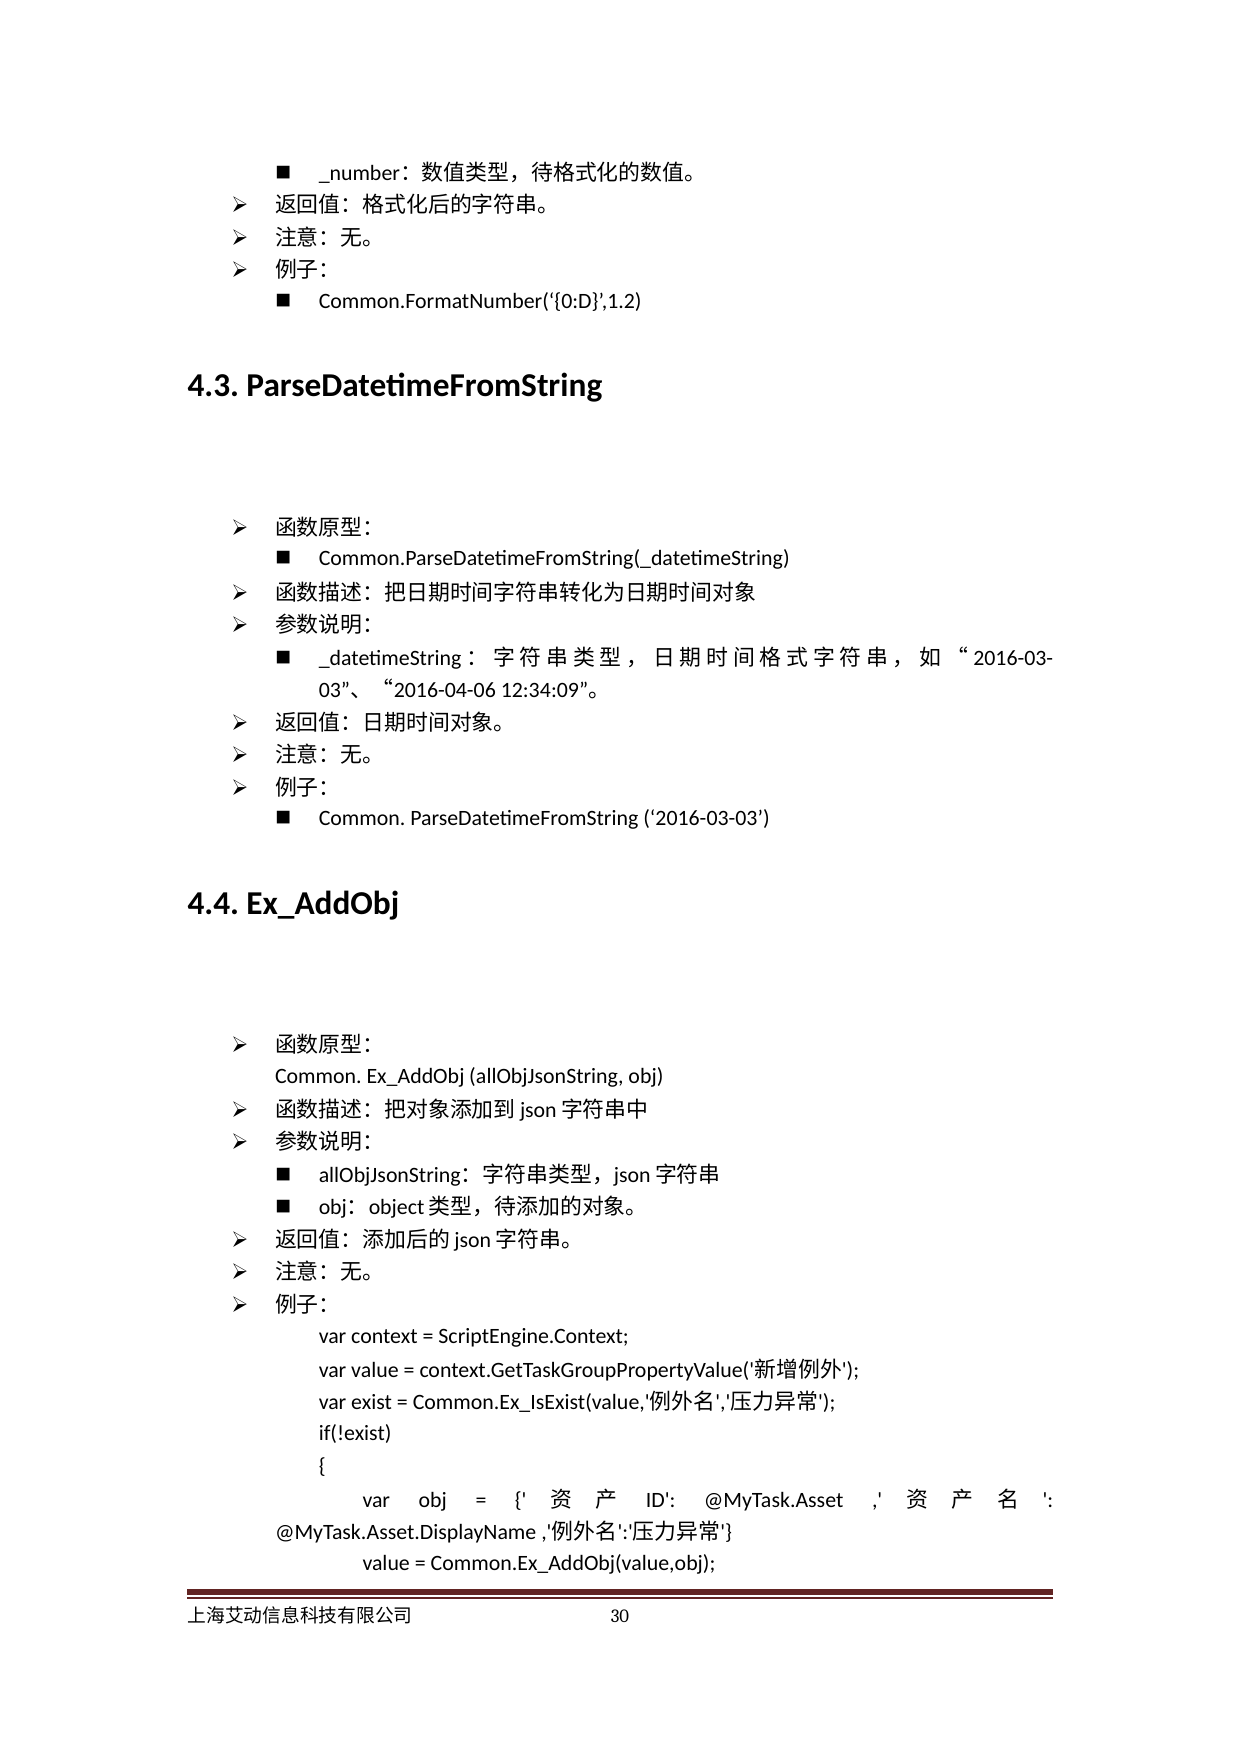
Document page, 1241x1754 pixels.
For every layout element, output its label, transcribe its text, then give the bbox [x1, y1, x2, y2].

list allObjJsonString：字符串类型，json字符串 [275, 1156, 1053, 1189]
list 函数描述：把对象添加到json字符串中 [231, 1091, 1053, 1124]
list 注意：无。 [231, 219, 1053, 252]
list 返回值：格式化后的字符串。 [231, 187, 1053, 219]
list 函数原型： [231, 1026, 1053, 1059]
list 函数原型： [231, 509, 1053, 542]
list 函数描述：把日期时间字符串转化为日期时间对象 [231, 574, 1053, 607]
text { [275, 1449, 1053, 1481]
text if(!exist) [275, 1416, 1053, 1449]
text value = Common.Ex_AddObj(value,obj); [275, 1546, 1053, 1579]
text var exist = Common.Ex_IsExist(value,'例外名','压力异常'); [275, 1384, 1053, 1416]
list 返回值：添加后的json字符串。 [231, 1221, 1053, 1254]
subtitle ParseDatetimeFromString [187, 352, 1053, 417]
list 例子： [231, 769, 1053, 802]
list 注意：无。 [231, 737, 1053, 769]
subtitle Ex_AddObj [187, 869, 1053, 934]
text var value = context.GetTaskGroupPropertyValue('新增例外'); [275, 1351, 1053, 1384]
list 参数说明： [231, 607, 1053, 639]
list 注意：无。 [231, 1254, 1053, 1286]
text var obj = {'资产ID': @MyTask.Asset ,'资产名': @MyTask.Asset.DisplayName ,'例外名':'压力异常'} [275, 1481, 1053, 1546]
list 例子： [231, 252, 1053, 284]
list 参数说明： [231, 1124, 1053, 1156]
list obj：object类型，待添加的对象。 [275, 1189, 1053, 1221]
list _number：数值类型，待格式化的数值。 [275, 154, 1053, 187]
list 例子： [231, 1286, 1053, 1319]
list Common. ParseDatetimeFromString (‘2016-03-03’) [275, 802, 1053, 834]
list _datetimeString：字符串类型，日期时间格式字符串，如“2016-03-03”、“2016-04-06 12:34:09”。 [275, 639, 1053, 704]
list Common.ParseDatetimeFromString(_datetimeString) [275, 542, 1053, 574]
text var context = ScriptEngine.Context; [275, 1319, 1053, 1351]
list 返回值：日期时间对象。 [231, 704, 1053, 737]
text Common. Ex_AddObj (allObjJsonString, obj) [275, 1059, 1053, 1091]
list Common.FormatNumber(‘{0:D}’,1.2) [275, 284, 1053, 317]
